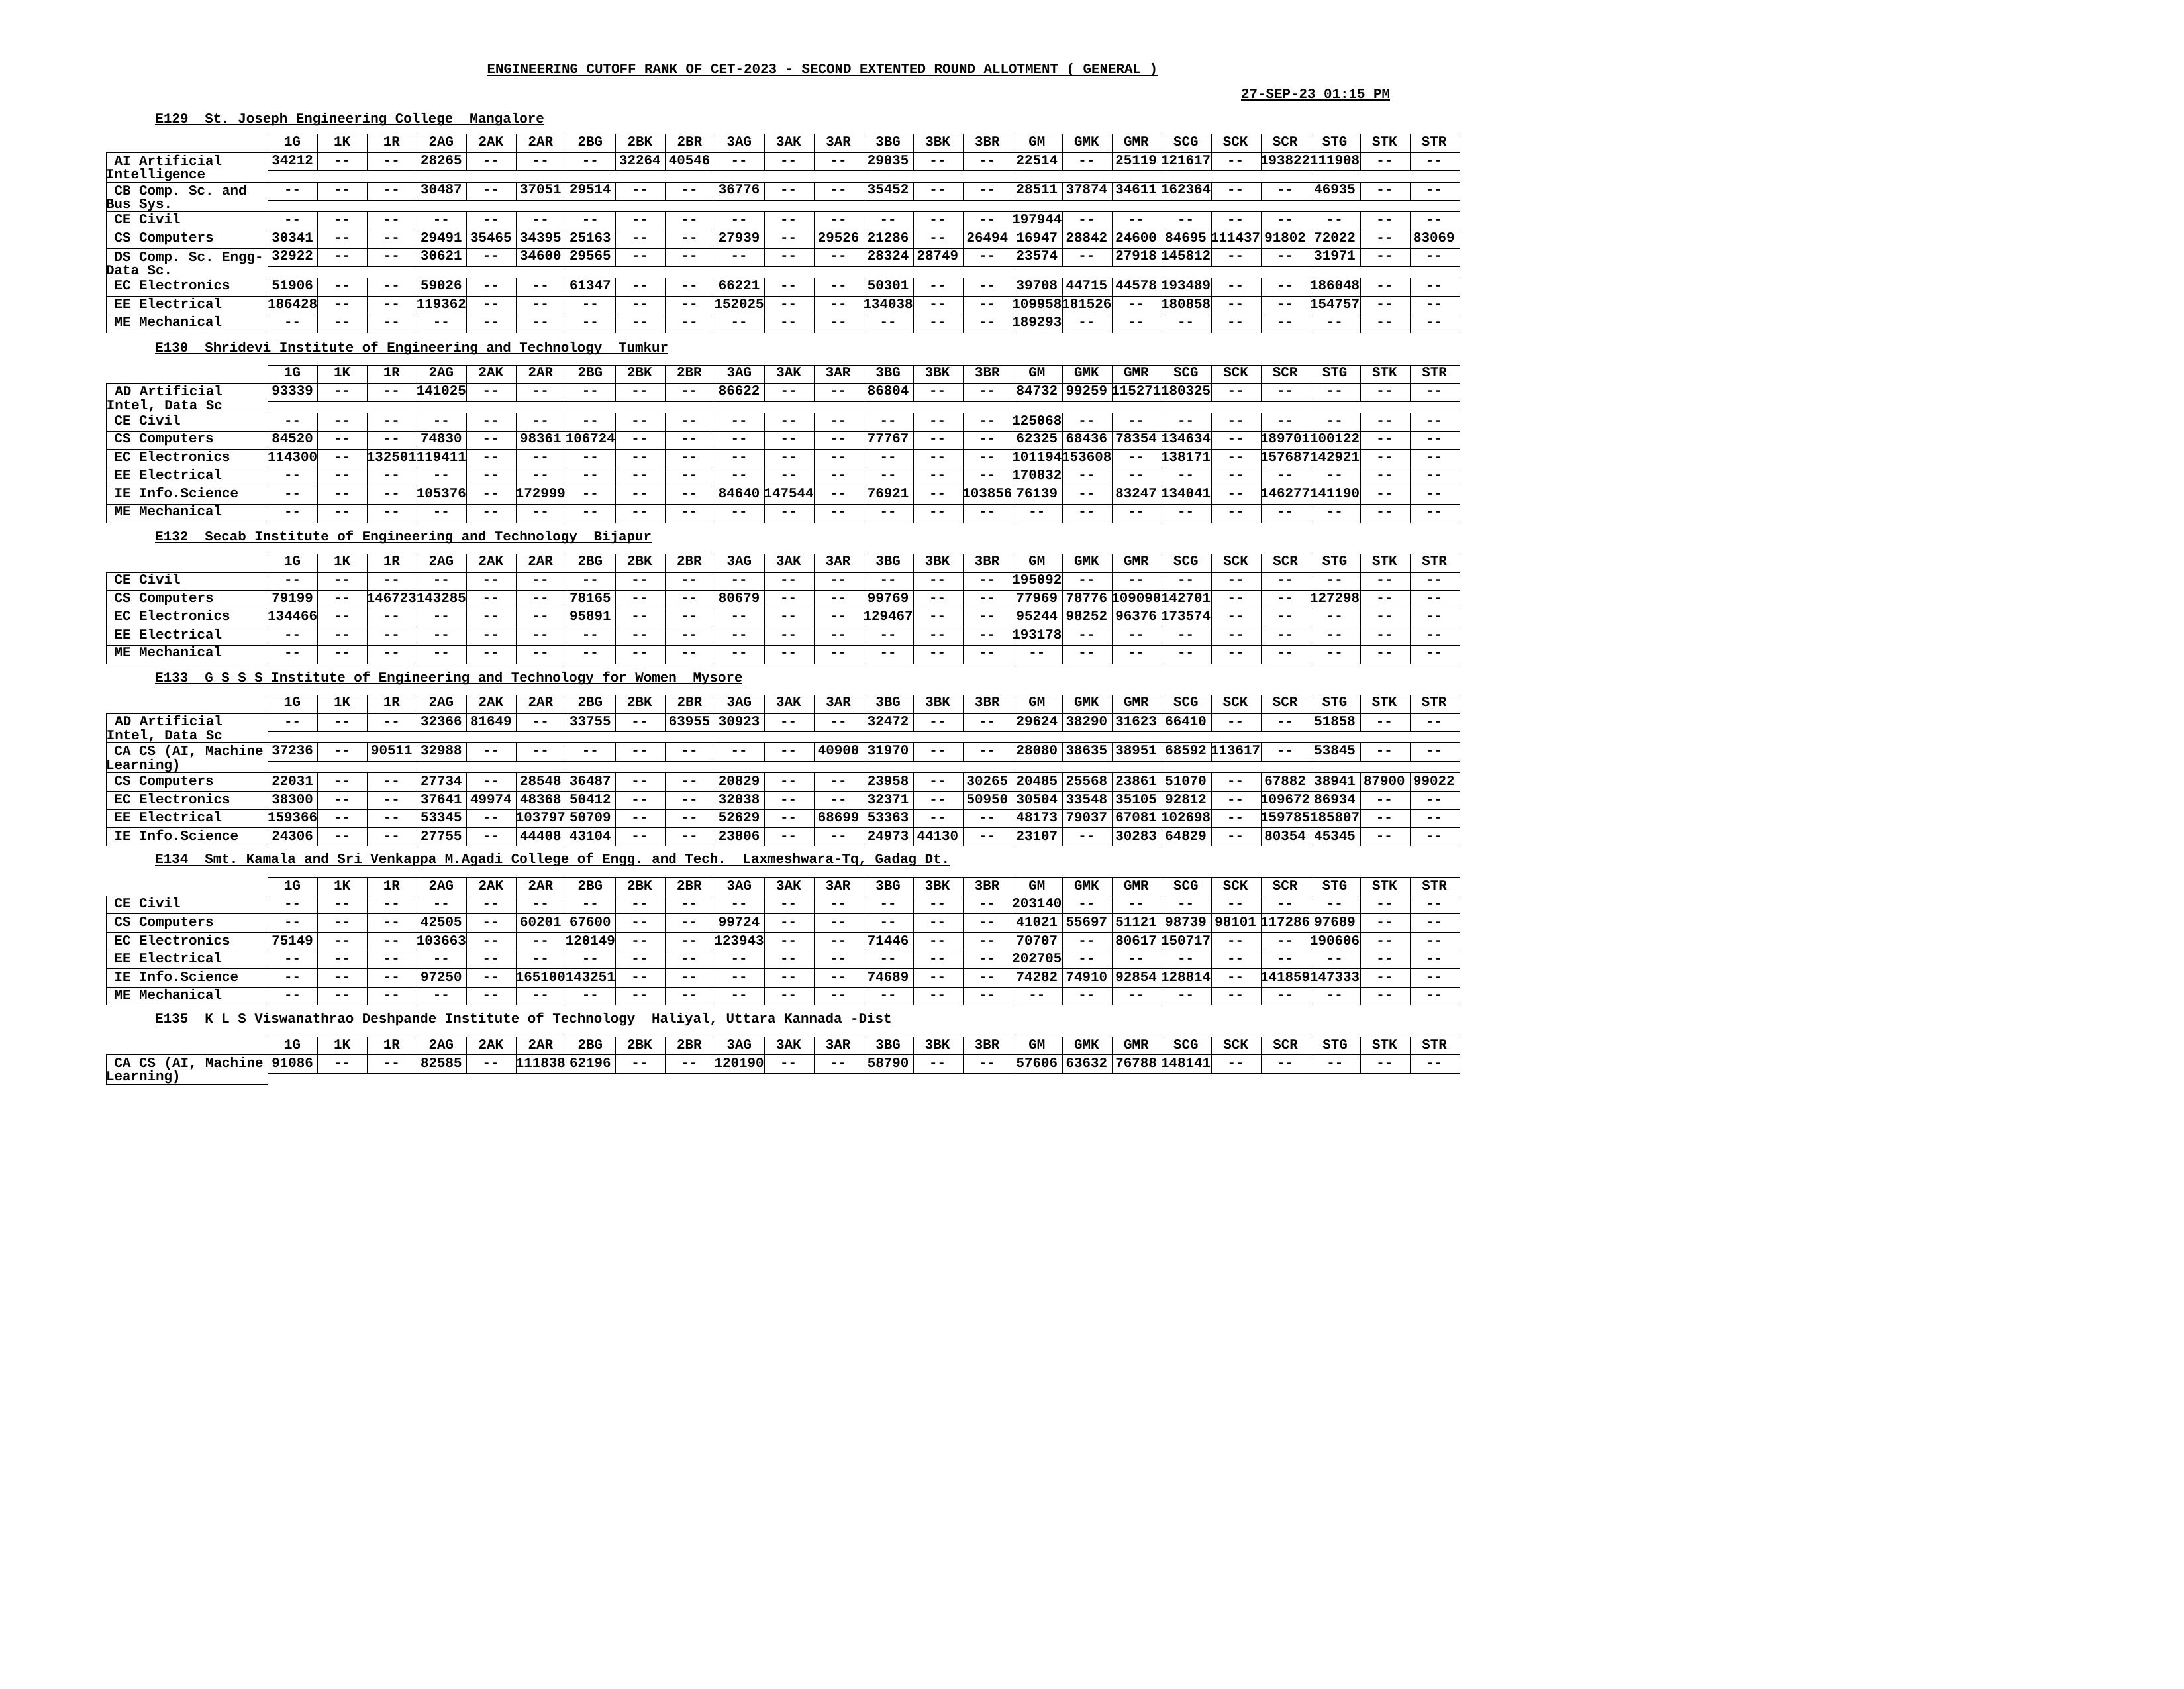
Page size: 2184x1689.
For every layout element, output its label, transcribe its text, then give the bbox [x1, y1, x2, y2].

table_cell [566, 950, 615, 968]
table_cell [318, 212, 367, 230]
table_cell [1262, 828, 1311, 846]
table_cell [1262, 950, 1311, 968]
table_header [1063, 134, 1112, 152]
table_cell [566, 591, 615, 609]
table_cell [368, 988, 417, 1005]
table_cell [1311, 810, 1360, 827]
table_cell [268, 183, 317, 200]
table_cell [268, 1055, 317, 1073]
text E133 G S S S Institute of Engineering and Technology for Women Mysore [155, 670, 1863, 686]
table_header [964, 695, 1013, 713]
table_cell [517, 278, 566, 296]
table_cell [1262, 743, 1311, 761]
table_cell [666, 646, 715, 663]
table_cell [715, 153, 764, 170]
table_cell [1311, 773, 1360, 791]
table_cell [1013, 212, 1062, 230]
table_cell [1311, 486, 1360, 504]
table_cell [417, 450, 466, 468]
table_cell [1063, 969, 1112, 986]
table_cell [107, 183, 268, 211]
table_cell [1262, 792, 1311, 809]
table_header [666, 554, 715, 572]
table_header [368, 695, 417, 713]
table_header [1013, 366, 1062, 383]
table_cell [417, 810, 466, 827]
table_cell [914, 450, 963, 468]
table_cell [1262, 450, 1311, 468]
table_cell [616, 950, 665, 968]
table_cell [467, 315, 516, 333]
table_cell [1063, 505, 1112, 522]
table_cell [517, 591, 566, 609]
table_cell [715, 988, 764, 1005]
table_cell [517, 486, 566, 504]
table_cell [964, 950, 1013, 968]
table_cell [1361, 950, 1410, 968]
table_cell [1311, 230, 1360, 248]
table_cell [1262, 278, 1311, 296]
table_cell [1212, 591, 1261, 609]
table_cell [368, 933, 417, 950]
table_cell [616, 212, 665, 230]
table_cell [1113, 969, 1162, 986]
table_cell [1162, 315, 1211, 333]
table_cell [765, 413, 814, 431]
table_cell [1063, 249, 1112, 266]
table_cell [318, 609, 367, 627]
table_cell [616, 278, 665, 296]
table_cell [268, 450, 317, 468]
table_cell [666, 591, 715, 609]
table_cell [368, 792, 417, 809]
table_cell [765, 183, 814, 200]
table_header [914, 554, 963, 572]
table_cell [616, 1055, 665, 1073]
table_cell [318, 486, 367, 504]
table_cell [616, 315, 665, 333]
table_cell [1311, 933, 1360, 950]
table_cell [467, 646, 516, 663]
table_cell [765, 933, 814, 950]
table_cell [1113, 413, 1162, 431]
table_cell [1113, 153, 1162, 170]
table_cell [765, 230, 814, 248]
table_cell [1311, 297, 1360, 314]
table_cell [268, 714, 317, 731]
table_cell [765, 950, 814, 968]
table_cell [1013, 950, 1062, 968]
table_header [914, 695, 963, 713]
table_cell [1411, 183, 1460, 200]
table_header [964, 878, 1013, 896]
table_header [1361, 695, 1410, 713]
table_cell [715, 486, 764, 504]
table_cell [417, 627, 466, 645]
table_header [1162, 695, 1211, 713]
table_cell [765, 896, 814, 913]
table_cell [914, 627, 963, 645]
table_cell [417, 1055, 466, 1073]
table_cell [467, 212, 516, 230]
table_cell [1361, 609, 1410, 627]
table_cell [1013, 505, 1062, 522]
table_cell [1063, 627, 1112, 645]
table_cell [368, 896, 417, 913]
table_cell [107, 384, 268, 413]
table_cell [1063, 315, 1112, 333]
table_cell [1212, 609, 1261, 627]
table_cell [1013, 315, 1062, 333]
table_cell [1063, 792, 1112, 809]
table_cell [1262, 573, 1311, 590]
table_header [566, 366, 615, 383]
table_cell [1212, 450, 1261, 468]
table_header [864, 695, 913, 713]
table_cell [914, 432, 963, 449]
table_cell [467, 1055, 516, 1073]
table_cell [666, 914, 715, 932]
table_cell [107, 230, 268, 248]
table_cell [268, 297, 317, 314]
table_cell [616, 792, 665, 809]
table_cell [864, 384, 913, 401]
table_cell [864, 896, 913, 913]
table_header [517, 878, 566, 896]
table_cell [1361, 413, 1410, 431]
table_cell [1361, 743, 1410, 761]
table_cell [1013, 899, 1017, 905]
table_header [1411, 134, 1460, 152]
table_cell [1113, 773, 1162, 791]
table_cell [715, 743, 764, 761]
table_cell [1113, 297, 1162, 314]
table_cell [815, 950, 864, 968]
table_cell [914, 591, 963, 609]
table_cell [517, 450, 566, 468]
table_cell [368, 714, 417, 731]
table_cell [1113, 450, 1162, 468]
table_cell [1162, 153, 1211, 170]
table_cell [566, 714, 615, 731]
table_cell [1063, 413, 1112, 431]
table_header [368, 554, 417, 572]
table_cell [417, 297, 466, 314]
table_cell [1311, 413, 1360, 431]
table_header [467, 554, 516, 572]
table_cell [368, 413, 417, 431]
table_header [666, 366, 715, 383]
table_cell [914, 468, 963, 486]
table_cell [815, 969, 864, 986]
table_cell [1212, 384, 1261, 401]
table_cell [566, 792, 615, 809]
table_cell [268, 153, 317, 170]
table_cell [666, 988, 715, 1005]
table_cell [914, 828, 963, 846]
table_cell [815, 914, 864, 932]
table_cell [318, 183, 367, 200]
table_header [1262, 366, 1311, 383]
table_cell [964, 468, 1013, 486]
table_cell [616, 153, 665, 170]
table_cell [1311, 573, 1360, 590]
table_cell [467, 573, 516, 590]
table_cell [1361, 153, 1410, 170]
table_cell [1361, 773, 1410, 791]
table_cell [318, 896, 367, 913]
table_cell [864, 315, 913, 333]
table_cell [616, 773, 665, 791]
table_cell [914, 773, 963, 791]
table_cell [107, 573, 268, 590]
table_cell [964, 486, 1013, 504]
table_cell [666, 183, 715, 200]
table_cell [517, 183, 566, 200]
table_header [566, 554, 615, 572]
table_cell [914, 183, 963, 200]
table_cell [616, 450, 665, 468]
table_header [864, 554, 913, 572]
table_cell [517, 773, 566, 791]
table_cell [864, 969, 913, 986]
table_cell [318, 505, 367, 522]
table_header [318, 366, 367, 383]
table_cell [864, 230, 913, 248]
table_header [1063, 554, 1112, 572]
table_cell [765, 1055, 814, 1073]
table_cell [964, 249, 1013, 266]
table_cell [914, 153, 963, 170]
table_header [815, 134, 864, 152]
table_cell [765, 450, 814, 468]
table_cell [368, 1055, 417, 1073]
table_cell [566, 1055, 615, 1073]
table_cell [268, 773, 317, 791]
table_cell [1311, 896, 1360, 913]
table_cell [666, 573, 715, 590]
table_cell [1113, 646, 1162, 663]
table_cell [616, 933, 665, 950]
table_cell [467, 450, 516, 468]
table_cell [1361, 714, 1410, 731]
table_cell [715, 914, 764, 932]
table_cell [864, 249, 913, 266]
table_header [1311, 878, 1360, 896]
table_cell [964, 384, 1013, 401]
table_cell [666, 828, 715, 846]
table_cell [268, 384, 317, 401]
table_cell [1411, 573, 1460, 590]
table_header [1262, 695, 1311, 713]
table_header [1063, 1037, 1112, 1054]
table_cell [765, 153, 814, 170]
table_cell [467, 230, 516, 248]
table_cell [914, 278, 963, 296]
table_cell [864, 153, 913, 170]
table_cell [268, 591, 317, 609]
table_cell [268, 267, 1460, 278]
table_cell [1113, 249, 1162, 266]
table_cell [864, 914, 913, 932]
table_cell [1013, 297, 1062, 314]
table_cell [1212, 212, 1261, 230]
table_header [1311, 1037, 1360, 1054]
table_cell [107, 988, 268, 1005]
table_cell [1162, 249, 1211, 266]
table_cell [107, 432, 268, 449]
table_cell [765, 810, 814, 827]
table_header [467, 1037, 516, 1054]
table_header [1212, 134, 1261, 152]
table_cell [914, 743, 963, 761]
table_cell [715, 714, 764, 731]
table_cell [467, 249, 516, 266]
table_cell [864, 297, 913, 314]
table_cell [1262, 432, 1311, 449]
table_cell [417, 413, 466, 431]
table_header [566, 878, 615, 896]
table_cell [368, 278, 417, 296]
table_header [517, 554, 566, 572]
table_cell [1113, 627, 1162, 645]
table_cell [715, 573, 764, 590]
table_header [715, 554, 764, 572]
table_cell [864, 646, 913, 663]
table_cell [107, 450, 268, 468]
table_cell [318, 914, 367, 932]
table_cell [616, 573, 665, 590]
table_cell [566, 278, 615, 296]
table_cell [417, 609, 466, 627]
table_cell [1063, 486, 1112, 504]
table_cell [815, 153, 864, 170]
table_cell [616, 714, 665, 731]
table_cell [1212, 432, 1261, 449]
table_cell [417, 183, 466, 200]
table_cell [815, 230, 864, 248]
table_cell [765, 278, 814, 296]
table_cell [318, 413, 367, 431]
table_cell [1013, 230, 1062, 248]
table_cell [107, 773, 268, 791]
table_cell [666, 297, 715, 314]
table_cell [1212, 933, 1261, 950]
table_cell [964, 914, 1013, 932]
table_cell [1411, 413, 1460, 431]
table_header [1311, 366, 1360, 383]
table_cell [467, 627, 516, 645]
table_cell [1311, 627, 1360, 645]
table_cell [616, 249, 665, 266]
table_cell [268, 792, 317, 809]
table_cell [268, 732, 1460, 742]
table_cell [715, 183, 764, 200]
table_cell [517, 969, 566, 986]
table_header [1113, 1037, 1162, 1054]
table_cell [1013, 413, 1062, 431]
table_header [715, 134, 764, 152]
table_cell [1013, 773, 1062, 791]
text E135 K L S Viswanathrao Deshpande Institute of Technology Haliyal, Uttara Kannada -Dist [155, 1011, 1863, 1027]
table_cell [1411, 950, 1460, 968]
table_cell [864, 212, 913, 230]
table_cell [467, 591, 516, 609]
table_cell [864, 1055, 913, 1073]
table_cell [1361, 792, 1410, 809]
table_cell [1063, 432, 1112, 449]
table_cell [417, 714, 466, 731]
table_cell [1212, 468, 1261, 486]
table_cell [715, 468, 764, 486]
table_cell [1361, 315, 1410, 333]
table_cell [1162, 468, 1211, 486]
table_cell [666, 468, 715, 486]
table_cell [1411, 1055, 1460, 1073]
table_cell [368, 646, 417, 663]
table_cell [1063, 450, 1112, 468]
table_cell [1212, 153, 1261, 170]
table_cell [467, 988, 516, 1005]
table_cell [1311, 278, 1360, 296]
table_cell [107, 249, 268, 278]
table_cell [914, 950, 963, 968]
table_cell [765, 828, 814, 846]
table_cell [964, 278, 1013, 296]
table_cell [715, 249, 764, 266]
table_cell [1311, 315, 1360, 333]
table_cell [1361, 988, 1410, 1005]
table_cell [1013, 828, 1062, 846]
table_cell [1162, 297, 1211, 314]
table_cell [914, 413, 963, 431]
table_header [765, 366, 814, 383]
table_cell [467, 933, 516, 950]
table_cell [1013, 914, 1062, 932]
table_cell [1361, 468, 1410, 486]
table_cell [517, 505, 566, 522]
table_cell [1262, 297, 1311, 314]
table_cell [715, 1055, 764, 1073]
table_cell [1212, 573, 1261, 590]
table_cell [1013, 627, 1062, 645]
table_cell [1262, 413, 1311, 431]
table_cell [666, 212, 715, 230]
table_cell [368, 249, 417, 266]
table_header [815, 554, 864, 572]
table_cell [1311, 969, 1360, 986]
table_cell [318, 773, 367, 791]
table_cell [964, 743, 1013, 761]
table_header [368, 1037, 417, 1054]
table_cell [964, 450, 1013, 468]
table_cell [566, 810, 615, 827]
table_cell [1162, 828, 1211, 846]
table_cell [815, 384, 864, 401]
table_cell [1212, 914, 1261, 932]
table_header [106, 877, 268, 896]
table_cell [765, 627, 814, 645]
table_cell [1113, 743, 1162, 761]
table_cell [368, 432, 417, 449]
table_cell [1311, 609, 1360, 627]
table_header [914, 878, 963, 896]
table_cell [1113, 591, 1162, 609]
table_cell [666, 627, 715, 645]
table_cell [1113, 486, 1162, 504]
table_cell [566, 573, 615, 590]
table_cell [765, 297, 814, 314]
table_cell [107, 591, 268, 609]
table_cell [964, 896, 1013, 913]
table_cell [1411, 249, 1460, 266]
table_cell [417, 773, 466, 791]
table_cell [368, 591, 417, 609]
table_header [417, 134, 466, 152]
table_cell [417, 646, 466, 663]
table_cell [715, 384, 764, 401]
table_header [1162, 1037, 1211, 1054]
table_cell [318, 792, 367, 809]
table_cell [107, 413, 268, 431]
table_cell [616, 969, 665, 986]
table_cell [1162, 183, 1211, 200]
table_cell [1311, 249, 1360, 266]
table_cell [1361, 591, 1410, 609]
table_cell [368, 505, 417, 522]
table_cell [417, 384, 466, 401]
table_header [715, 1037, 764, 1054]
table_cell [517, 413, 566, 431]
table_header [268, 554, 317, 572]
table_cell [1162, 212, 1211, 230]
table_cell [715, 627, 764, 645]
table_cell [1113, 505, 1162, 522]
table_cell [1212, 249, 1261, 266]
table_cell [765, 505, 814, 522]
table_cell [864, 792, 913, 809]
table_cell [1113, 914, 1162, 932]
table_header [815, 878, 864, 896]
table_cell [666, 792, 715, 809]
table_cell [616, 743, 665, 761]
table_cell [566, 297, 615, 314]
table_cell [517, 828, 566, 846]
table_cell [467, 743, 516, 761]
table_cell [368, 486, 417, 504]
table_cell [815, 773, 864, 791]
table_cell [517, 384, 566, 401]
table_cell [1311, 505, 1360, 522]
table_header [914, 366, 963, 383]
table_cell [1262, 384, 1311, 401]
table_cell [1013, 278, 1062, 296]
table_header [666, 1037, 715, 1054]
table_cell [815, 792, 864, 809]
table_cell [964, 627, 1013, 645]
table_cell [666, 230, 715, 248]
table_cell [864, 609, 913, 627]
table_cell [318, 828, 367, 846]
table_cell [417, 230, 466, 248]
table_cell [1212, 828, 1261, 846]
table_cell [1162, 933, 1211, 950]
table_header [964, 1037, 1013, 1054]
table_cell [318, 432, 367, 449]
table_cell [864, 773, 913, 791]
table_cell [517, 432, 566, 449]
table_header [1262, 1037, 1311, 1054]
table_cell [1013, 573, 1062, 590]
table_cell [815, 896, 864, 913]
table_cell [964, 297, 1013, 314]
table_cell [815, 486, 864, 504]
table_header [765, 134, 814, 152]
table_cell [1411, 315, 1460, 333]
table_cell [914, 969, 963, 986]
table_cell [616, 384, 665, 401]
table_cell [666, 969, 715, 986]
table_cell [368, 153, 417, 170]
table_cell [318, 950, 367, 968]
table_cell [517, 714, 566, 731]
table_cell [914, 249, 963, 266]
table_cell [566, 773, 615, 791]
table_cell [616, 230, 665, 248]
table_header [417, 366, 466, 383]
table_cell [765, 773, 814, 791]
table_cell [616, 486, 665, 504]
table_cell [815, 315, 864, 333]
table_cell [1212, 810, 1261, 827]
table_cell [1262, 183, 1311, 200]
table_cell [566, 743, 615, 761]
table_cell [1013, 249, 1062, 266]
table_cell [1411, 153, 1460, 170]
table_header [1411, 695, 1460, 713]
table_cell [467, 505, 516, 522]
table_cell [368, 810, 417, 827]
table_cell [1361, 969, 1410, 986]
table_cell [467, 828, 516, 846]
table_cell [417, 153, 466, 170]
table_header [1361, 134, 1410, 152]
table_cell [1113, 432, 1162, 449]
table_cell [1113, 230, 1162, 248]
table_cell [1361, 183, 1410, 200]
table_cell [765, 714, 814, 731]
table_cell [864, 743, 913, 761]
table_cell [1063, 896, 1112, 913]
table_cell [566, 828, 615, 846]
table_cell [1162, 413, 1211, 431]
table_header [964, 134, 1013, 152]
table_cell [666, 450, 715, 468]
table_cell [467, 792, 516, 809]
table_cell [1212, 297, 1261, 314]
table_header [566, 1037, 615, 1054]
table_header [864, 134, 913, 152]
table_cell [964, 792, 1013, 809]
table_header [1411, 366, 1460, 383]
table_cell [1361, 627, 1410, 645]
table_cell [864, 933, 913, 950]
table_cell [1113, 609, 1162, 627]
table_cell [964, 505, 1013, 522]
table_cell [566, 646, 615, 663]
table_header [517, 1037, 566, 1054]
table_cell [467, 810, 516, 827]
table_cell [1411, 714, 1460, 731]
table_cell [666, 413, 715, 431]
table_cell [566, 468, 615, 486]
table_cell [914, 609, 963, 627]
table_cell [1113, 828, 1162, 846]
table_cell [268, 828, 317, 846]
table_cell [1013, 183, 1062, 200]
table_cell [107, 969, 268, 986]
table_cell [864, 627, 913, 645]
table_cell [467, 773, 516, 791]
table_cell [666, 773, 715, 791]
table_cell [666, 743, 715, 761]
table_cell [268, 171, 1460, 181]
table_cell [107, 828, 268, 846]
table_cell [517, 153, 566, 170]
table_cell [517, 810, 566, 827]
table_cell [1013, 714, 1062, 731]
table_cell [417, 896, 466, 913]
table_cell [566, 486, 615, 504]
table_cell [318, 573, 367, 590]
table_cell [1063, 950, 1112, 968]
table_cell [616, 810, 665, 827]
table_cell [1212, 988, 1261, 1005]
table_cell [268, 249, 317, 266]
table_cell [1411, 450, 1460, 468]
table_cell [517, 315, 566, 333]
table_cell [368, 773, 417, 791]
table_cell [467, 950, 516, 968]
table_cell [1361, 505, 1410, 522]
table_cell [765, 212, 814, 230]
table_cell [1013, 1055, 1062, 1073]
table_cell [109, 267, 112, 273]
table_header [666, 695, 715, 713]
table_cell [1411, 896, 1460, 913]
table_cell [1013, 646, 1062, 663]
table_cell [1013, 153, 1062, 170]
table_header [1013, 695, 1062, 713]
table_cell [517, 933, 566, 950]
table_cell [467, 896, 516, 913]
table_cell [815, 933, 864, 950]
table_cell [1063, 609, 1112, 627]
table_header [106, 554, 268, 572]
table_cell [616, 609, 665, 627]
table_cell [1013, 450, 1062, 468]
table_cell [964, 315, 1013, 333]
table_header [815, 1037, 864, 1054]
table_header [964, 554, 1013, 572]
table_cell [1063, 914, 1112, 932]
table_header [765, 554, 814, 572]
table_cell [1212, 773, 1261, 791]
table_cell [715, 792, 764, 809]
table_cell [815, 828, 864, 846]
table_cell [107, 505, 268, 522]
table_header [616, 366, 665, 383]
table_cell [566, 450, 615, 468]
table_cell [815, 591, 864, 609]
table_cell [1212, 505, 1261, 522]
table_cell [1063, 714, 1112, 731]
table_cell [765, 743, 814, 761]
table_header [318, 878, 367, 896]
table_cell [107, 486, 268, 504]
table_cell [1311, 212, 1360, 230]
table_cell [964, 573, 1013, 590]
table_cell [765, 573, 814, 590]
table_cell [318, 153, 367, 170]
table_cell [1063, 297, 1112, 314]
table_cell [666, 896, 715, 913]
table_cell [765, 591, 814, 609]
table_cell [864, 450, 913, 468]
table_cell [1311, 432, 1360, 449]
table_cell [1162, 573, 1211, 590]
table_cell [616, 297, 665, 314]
text E134 Smt. Kamala and Sri Venkappa M.Agadi College of Engg. and Tech. Laxmeshwara-Tq, Gadag Dt. [155, 852, 1863, 868]
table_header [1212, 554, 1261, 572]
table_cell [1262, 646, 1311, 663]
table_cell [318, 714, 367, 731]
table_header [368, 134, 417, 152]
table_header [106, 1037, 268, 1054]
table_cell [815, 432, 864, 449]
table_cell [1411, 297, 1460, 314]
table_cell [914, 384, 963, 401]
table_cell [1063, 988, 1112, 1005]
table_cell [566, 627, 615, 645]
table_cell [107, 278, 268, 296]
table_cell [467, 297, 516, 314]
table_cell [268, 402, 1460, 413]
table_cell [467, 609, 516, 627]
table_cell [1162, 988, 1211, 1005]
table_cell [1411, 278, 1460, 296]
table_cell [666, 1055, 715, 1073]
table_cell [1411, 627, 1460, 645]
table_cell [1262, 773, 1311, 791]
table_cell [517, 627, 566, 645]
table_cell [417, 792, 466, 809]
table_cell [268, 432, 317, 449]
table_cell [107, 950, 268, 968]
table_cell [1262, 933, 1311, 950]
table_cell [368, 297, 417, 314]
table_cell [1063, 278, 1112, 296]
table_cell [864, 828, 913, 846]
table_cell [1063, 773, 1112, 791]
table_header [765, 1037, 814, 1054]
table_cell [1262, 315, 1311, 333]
text E130 Shridevi Institute of Engineering and Technology Tumkur [155, 340, 1863, 356]
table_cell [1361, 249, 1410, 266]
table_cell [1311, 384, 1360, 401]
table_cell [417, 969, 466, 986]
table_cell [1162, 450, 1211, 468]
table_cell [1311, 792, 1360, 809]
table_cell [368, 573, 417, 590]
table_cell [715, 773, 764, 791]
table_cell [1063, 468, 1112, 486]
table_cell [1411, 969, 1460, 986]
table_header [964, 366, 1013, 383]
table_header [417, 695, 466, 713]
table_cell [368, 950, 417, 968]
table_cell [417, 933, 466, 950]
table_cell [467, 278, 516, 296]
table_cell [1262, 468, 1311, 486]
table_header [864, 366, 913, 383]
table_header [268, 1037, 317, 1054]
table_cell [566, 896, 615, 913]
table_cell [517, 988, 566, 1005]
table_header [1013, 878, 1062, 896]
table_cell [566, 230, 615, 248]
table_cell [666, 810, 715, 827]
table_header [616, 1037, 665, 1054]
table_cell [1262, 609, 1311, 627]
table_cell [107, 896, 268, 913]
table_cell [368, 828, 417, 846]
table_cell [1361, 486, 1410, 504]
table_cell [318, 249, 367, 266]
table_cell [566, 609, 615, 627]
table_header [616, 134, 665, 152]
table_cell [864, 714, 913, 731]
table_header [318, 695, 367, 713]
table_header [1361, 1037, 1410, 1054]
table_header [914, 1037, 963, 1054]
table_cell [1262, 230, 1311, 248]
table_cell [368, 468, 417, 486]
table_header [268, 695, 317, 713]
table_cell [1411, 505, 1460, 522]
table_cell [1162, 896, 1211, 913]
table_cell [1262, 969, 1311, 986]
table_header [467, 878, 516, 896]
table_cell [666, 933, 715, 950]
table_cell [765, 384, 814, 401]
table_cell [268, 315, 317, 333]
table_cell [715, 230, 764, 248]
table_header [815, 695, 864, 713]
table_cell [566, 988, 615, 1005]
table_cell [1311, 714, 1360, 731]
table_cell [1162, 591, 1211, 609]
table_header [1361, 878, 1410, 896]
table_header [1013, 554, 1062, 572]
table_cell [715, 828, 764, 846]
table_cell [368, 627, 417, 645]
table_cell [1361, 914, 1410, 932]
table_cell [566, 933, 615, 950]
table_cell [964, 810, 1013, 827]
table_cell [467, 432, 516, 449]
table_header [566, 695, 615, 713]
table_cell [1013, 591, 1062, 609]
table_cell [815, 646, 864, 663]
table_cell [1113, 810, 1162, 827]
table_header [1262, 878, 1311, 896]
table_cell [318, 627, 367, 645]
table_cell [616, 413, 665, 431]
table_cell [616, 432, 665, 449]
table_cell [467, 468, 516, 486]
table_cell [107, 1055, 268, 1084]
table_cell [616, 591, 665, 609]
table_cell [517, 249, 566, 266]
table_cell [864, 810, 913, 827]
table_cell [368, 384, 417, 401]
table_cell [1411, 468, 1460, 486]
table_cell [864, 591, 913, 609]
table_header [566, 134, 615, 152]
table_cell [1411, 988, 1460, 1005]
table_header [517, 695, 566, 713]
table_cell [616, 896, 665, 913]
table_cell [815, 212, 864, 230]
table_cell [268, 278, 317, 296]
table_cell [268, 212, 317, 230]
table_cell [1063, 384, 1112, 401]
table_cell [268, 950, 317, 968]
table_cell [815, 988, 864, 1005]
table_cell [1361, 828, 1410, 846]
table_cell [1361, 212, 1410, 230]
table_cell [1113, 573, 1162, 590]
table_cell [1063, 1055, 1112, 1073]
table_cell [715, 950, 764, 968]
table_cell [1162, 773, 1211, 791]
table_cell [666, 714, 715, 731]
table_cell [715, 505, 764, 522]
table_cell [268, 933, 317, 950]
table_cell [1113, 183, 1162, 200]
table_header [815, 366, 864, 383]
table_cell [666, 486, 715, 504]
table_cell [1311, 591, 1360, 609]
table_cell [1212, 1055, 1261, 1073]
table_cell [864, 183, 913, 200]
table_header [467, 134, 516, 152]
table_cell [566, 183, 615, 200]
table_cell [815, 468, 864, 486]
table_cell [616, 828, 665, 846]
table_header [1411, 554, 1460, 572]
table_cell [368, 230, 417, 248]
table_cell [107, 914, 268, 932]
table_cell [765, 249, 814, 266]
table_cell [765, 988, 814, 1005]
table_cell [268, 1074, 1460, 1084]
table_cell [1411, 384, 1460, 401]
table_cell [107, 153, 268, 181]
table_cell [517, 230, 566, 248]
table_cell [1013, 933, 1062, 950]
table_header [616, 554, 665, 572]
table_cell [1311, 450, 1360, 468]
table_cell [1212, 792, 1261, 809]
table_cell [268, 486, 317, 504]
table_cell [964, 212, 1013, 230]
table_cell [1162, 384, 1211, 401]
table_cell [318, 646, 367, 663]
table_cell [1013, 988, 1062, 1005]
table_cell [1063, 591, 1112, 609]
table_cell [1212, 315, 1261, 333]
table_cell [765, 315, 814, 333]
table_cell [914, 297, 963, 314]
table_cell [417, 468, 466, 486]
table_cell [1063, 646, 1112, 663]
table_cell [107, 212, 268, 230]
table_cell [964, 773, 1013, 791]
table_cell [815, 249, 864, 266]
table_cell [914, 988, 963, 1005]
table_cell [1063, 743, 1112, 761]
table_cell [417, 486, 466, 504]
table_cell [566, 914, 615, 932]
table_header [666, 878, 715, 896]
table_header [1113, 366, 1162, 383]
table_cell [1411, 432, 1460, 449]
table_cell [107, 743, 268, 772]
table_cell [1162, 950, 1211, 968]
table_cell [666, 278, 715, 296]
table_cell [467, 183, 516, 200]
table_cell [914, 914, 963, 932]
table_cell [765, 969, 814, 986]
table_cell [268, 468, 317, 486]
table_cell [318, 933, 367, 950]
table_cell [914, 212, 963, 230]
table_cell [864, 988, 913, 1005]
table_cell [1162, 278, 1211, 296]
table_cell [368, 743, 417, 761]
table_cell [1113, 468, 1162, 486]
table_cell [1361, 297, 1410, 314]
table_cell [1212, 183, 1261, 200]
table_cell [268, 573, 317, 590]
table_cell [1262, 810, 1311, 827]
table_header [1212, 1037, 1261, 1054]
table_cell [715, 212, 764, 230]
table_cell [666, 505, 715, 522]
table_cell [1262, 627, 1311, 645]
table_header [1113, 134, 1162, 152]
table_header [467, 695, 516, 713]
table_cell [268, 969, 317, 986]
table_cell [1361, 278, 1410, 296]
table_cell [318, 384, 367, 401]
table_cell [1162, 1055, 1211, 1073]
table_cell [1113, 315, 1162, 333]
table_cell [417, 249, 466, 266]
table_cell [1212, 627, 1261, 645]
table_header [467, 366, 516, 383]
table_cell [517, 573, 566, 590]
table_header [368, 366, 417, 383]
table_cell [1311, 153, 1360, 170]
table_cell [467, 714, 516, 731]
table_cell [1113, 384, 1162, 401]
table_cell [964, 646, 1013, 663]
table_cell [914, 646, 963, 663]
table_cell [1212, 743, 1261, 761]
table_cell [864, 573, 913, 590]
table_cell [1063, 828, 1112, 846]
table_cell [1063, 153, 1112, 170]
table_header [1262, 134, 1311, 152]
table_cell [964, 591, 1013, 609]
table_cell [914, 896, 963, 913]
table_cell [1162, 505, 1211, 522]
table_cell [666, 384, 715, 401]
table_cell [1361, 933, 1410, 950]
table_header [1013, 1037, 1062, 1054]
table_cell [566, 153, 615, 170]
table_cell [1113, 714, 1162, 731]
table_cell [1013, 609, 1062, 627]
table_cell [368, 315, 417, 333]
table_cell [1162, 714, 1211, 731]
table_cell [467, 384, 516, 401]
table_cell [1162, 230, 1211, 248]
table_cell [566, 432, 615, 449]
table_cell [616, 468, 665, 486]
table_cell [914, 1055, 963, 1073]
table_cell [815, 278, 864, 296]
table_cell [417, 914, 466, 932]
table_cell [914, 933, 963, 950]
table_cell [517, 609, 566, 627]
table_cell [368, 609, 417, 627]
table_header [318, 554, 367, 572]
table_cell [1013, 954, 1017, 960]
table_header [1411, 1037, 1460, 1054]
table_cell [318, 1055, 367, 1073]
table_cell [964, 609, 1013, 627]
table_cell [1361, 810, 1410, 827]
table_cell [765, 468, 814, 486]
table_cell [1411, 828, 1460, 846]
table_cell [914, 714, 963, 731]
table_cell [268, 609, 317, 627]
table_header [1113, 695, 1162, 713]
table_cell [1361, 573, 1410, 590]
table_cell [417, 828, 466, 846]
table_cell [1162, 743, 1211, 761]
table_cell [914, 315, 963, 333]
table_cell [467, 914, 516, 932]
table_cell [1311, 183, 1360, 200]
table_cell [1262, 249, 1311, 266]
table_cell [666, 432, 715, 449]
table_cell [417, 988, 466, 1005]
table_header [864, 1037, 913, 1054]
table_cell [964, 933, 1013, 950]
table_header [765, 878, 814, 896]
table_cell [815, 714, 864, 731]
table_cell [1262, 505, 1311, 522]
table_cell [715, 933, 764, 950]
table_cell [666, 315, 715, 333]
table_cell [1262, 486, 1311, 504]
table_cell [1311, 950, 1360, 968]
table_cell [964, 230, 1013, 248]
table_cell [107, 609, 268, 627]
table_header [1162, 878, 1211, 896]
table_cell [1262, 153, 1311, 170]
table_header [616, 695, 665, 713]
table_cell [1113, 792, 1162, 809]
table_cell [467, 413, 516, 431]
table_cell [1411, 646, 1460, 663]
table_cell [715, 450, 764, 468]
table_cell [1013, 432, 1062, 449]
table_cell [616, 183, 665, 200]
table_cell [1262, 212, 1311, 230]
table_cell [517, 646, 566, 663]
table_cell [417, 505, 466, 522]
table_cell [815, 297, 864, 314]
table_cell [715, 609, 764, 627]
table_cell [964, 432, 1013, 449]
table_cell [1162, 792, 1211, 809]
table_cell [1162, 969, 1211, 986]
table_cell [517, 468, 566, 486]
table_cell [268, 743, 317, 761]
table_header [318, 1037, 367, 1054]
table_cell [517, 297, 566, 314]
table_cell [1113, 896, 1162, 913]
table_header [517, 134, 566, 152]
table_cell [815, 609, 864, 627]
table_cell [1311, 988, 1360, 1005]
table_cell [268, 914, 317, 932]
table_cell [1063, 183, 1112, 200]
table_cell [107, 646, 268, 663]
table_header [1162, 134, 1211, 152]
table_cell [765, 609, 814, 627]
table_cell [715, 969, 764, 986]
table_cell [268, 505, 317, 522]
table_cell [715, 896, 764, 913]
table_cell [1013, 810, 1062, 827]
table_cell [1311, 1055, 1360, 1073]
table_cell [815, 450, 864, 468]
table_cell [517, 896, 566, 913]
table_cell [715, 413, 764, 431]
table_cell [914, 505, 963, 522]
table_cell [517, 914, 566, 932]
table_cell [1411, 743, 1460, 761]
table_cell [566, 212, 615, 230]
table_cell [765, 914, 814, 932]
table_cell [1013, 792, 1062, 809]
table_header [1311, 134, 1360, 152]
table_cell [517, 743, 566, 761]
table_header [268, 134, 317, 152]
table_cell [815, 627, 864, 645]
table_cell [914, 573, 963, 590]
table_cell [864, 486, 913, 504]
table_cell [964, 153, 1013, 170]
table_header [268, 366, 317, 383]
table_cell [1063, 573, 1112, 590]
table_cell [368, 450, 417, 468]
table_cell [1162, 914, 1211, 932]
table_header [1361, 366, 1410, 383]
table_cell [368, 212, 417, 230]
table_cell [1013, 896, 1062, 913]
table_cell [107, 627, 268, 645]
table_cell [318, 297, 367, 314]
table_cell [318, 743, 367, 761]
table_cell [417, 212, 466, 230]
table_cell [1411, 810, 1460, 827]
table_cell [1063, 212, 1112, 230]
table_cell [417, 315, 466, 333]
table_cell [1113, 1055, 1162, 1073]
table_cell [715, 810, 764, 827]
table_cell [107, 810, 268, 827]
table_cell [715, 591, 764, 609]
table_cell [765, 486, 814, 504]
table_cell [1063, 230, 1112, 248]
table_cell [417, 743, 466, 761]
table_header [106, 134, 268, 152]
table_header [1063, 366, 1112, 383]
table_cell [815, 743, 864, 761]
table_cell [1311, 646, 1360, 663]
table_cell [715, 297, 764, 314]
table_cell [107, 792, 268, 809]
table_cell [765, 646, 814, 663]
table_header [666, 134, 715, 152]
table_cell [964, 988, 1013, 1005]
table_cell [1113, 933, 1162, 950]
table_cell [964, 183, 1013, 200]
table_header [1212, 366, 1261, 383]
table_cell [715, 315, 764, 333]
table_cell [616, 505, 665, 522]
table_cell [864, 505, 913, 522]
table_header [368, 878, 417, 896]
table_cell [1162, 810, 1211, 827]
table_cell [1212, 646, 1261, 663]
text E132 Secab Institute of Engineering and Technology Bijapur [155, 529, 1863, 544]
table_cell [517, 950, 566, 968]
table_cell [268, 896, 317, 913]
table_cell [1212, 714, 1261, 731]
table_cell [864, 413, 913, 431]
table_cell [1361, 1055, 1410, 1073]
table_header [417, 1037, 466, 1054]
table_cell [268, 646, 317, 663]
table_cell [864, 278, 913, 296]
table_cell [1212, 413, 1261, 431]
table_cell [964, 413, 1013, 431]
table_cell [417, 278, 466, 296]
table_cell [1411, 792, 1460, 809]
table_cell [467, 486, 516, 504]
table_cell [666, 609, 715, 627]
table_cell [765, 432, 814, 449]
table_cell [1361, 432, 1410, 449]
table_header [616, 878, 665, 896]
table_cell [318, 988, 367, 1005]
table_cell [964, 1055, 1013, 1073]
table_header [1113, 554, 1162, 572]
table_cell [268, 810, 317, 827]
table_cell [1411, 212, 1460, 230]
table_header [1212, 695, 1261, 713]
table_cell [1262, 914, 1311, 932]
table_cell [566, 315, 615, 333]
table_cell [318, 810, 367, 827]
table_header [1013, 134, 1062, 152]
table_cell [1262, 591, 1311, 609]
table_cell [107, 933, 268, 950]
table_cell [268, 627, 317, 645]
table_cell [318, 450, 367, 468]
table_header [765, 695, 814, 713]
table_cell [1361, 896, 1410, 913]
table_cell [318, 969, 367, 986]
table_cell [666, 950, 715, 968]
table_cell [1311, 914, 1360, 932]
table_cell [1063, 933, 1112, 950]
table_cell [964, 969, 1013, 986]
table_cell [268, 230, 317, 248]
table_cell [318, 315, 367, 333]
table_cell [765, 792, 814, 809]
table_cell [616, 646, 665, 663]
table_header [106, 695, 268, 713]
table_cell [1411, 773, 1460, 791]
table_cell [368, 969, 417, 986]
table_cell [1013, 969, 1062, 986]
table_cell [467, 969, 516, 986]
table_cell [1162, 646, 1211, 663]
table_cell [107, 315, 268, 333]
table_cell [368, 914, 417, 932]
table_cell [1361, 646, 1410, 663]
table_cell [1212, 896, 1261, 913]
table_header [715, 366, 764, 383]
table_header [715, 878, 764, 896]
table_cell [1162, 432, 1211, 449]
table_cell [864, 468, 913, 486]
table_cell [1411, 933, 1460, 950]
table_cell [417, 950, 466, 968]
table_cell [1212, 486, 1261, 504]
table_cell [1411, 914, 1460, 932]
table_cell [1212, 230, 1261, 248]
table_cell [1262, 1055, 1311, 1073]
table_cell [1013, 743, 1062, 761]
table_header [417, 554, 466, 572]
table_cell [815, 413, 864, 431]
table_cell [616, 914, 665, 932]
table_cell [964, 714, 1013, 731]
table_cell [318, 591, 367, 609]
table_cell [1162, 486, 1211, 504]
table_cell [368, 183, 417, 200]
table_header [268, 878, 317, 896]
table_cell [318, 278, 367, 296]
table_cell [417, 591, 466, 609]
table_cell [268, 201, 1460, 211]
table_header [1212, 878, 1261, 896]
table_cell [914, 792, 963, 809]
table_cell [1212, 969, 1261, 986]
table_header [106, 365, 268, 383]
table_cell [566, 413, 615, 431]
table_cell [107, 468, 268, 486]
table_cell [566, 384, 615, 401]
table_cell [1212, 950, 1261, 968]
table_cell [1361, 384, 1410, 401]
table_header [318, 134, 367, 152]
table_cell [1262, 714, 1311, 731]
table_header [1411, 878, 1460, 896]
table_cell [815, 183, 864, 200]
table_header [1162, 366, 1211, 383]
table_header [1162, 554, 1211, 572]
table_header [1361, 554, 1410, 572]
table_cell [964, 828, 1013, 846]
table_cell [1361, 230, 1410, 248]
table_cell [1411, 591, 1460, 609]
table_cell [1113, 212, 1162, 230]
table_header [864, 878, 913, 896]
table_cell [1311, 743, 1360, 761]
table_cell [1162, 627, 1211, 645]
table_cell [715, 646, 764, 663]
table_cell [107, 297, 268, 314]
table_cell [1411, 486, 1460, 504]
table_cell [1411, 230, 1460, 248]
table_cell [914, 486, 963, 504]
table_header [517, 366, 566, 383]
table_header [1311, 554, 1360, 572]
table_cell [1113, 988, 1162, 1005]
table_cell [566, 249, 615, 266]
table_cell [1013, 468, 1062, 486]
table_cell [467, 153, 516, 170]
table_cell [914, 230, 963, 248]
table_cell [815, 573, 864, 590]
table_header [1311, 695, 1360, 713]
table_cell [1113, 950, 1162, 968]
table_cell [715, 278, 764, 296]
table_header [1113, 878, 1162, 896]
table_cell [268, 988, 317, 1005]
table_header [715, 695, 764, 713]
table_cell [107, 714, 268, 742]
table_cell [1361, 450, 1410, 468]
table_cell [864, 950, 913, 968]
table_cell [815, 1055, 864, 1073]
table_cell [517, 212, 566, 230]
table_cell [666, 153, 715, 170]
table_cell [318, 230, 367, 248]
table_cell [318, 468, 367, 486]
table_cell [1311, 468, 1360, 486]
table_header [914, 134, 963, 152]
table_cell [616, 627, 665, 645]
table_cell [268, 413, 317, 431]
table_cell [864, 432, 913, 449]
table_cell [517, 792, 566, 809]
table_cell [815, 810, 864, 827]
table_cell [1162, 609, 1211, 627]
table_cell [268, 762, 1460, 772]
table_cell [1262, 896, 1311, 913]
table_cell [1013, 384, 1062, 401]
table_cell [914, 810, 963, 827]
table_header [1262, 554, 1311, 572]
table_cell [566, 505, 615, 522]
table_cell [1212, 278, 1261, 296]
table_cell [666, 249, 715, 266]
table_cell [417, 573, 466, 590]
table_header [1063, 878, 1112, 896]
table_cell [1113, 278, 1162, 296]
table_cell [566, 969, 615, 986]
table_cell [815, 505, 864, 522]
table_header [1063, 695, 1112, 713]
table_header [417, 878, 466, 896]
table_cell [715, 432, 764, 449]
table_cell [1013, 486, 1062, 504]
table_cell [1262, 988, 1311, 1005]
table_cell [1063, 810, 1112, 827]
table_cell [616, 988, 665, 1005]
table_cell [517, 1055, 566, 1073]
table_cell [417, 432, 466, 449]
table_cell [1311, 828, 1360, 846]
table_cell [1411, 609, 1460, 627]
